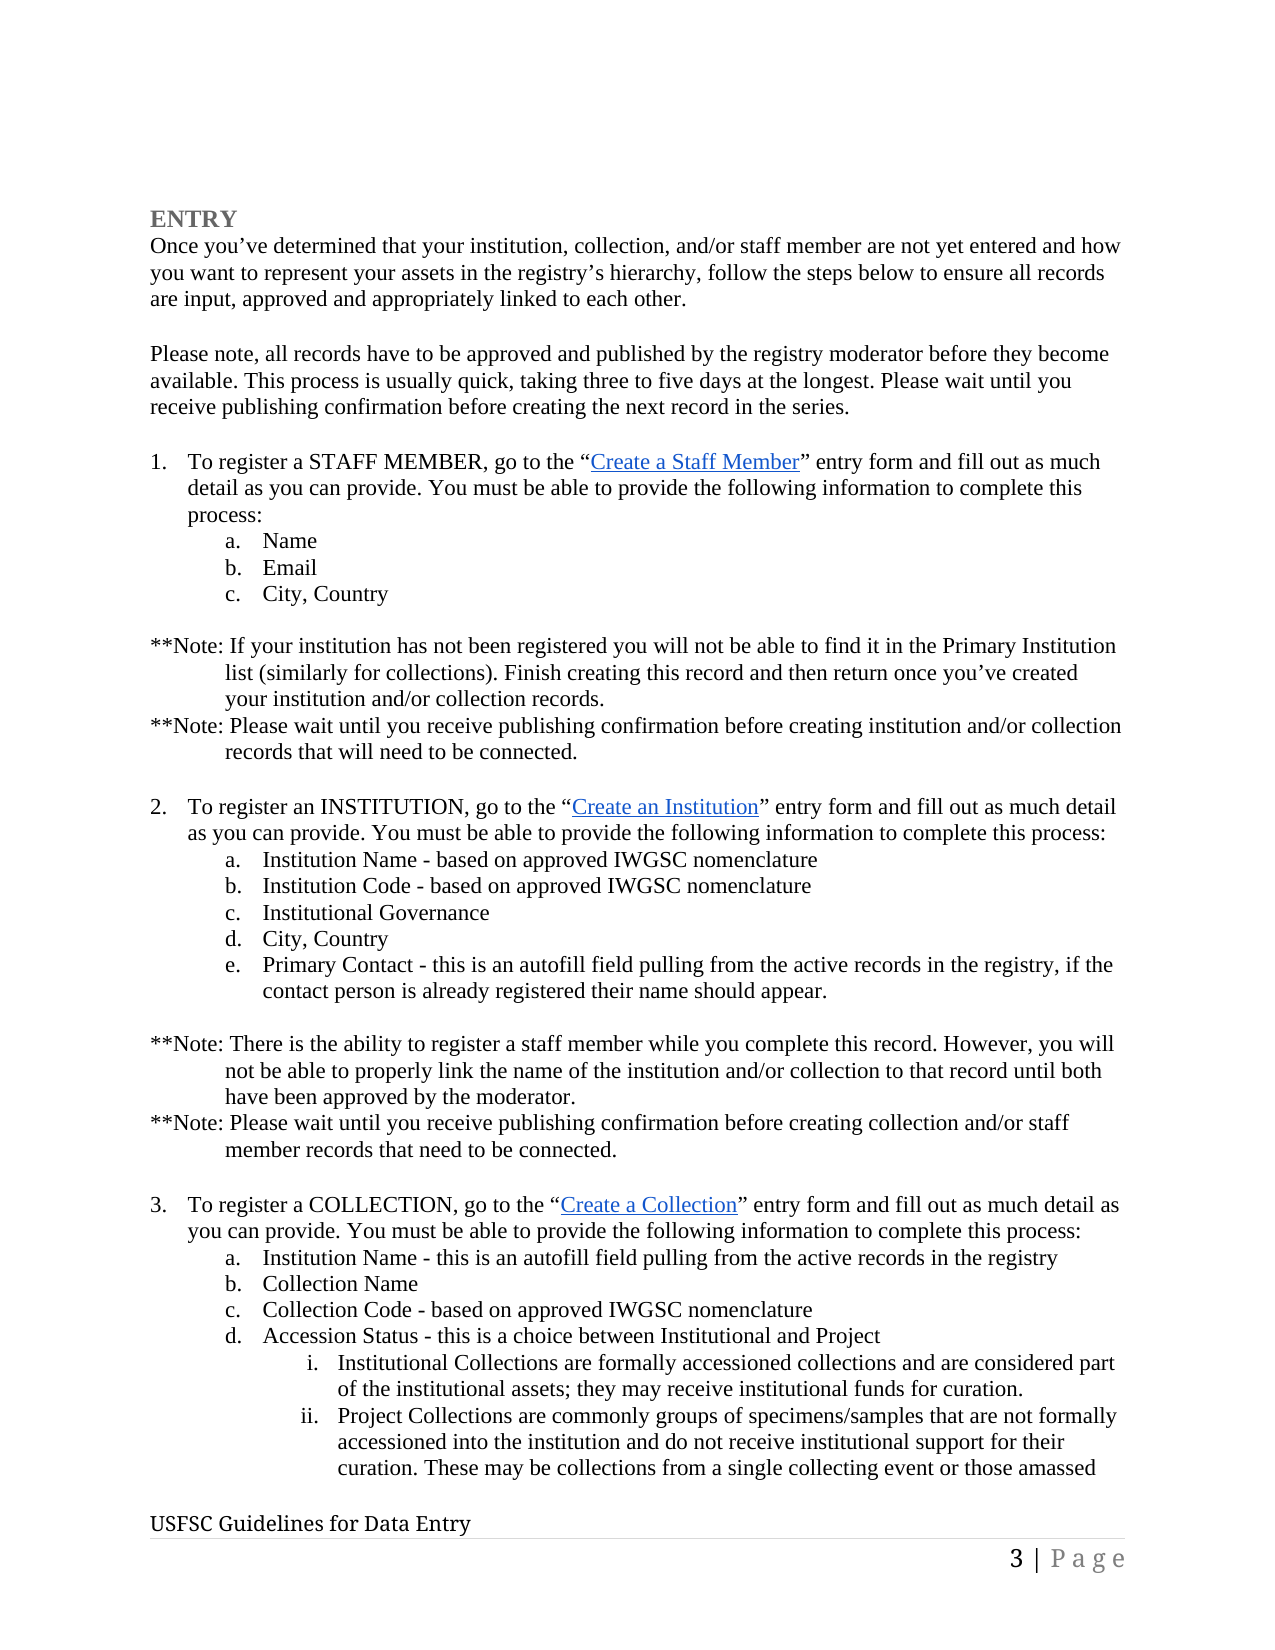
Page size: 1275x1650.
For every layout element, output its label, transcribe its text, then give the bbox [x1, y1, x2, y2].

list Institution Code - based on approved IWGSC nomenclature [225, 872, 1125, 898]
list Institution Name - this is an autofill field pulling from the active records in the registry [225, 1243, 1125, 1270]
subtitle ENTRY [150, 204, 1125, 232]
list Accession Status - this is a choice between Institutional and Project [225, 1323, 1125, 1349]
list City, Country [225, 580, 1125, 606]
list Name [225, 527, 1125, 553]
text **Note: Please wait until you receive publishing confirmation before creating collection and/or staff member records that need to be connected. [150, 1109, 1125, 1162]
text Please note, all records have to be approved and published by the registry moderator before they become available. This process is usually quick, taking three to five days at the longest. Please wait until you receive publishing confirmation before creating the next record in the series. [150, 340, 1125, 419]
text **Note: There is the ability to register a staff member while you complete this record. However, you will not be able to properly link the name of the institution and/or collection to that record until both have been approved by the moderator. [150, 1030, 1125, 1109]
list Institution Name - based on approved IWGSC nomenclature [225, 846, 1125, 872]
text **Note: If your institution has not been registered you will not be able to find it in the Primary Institution list (similarly for collections). Finish creating this record and then return once you’ve created your institution and/or collection records. [150, 633, 1125, 712]
list Collection Code - based on approved IWGSC nomenclature [225, 1296, 1125, 1323]
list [319, 1402, 1125, 1481]
list Institutional Governance [225, 898, 1125, 925]
text **Note: Please wait until you receive publishing confirmation before creating institution and/or collection records that will need to be connected. [150, 712, 1125, 764]
list Primary Contact - this is an autofill field pulling from the active records in the registry, if the contact person is already registered their name should appear. [225, 951, 1125, 1004]
list To register a COLLECTION, go to the “Create a Collection” entry form and fill out as much detail as you can provide. You must be able to provide the following information to complete this process: [150, 1191, 1125, 1243]
text Once you’ve determined that your institution, collection, and/or staff member are not yet entered and how you want to represent your assets in the registry’s hierarchy, follow the steps below to ensure all records are input, approved and appropriately linked to each other. [150, 232, 1125, 312]
list Institutional Collections are formally accessioned collections and are considered part of the institutional assets; they may receive institutional funds for curation. [319, 1349, 1125, 1402]
list To register an INSTITUTION, go to the “Create an Institution” entry form and fill out as much detail as you can provide. You must be able to provide the following information to complete this process: [150, 793, 1125, 846]
list Collection Name [225, 1270, 1125, 1296]
list Email [225, 553, 1125, 580]
list To register a STAFF MEMBER, go to the “Create a Staff Member” entry form and fill out as much detail as you can provide. You must be able to provide the following information to complete this process: [150, 448, 1125, 527]
list City, Country [225, 925, 1125, 951]
